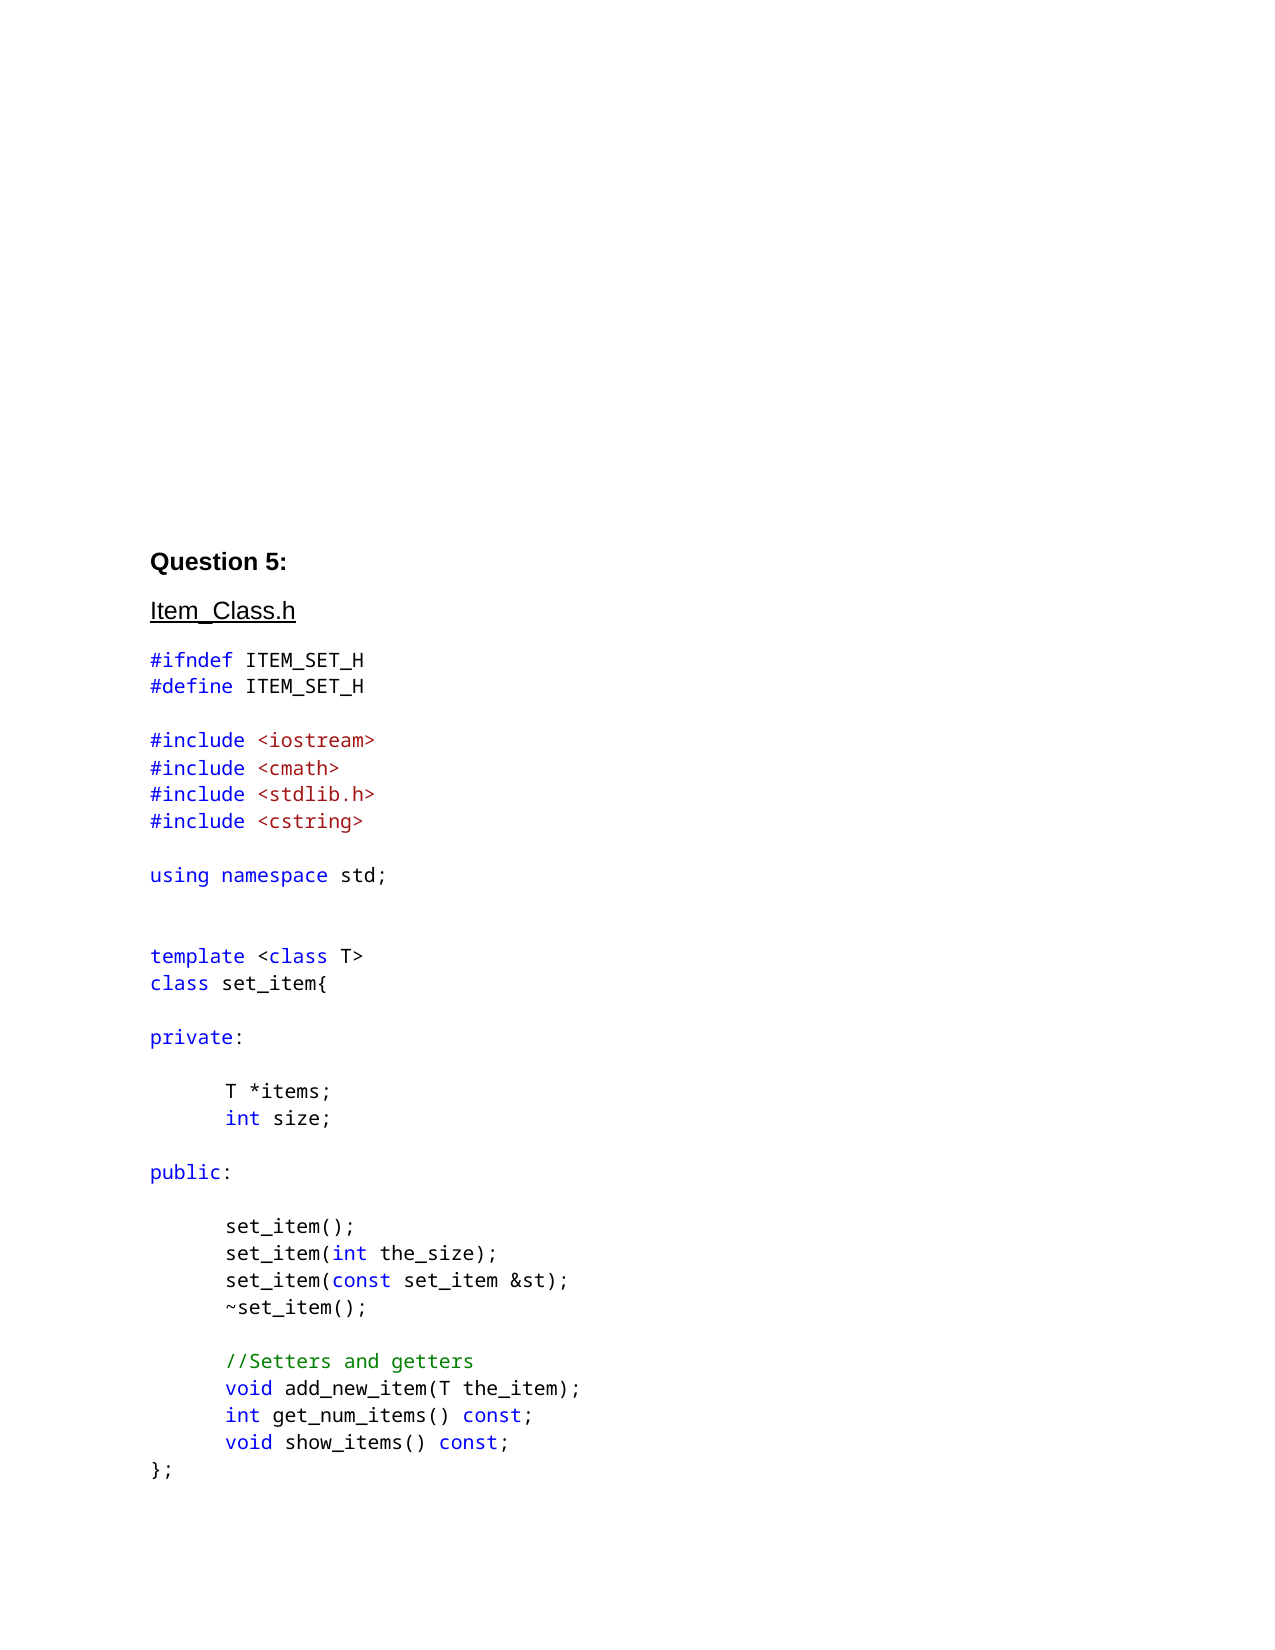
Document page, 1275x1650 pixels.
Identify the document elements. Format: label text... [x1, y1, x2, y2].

text int size; [150, 1104, 1125, 1131]
text void add_new_item(T the_item); [150, 1374, 1125, 1401]
text using namespace std; [150, 862, 1125, 889]
text #ifndef ITEM_SET_H [150, 646, 1125, 673]
text #include <stdlib.h> [150, 781, 1125, 808]
text Question 5: [150, 547, 1125, 575]
text template <class T> [150, 943, 1125, 969]
text class set_item{ [150, 969, 1125, 997]
text void show_items() const; [150, 1428, 1125, 1455]
text set_item(const set_item &st); [150, 1266, 1125, 1293]
text #include <cstring> [150, 808, 1125, 835]
text #include <cmath> [150, 754, 1125, 781]
text Item_Class.h [150, 596, 1125, 625]
text T *items; [150, 1077, 1125, 1104]
text public: [150, 1158, 1125, 1185]
text }; [150, 1455, 1125, 1482]
text int get_num_items() const; [150, 1401, 1125, 1428]
text private: [150, 1023, 1125, 1051]
text #include <iostream> [150, 727, 1125, 754]
text #define ITEM_SET_H [150, 673, 1125, 700]
text //Setters and getters [150, 1347, 1125, 1374]
text set_item(int the_size); [150, 1239, 1125, 1266]
text ~set_item(); [150, 1293, 1125, 1320]
text set_item(); [150, 1212, 1125, 1239]
